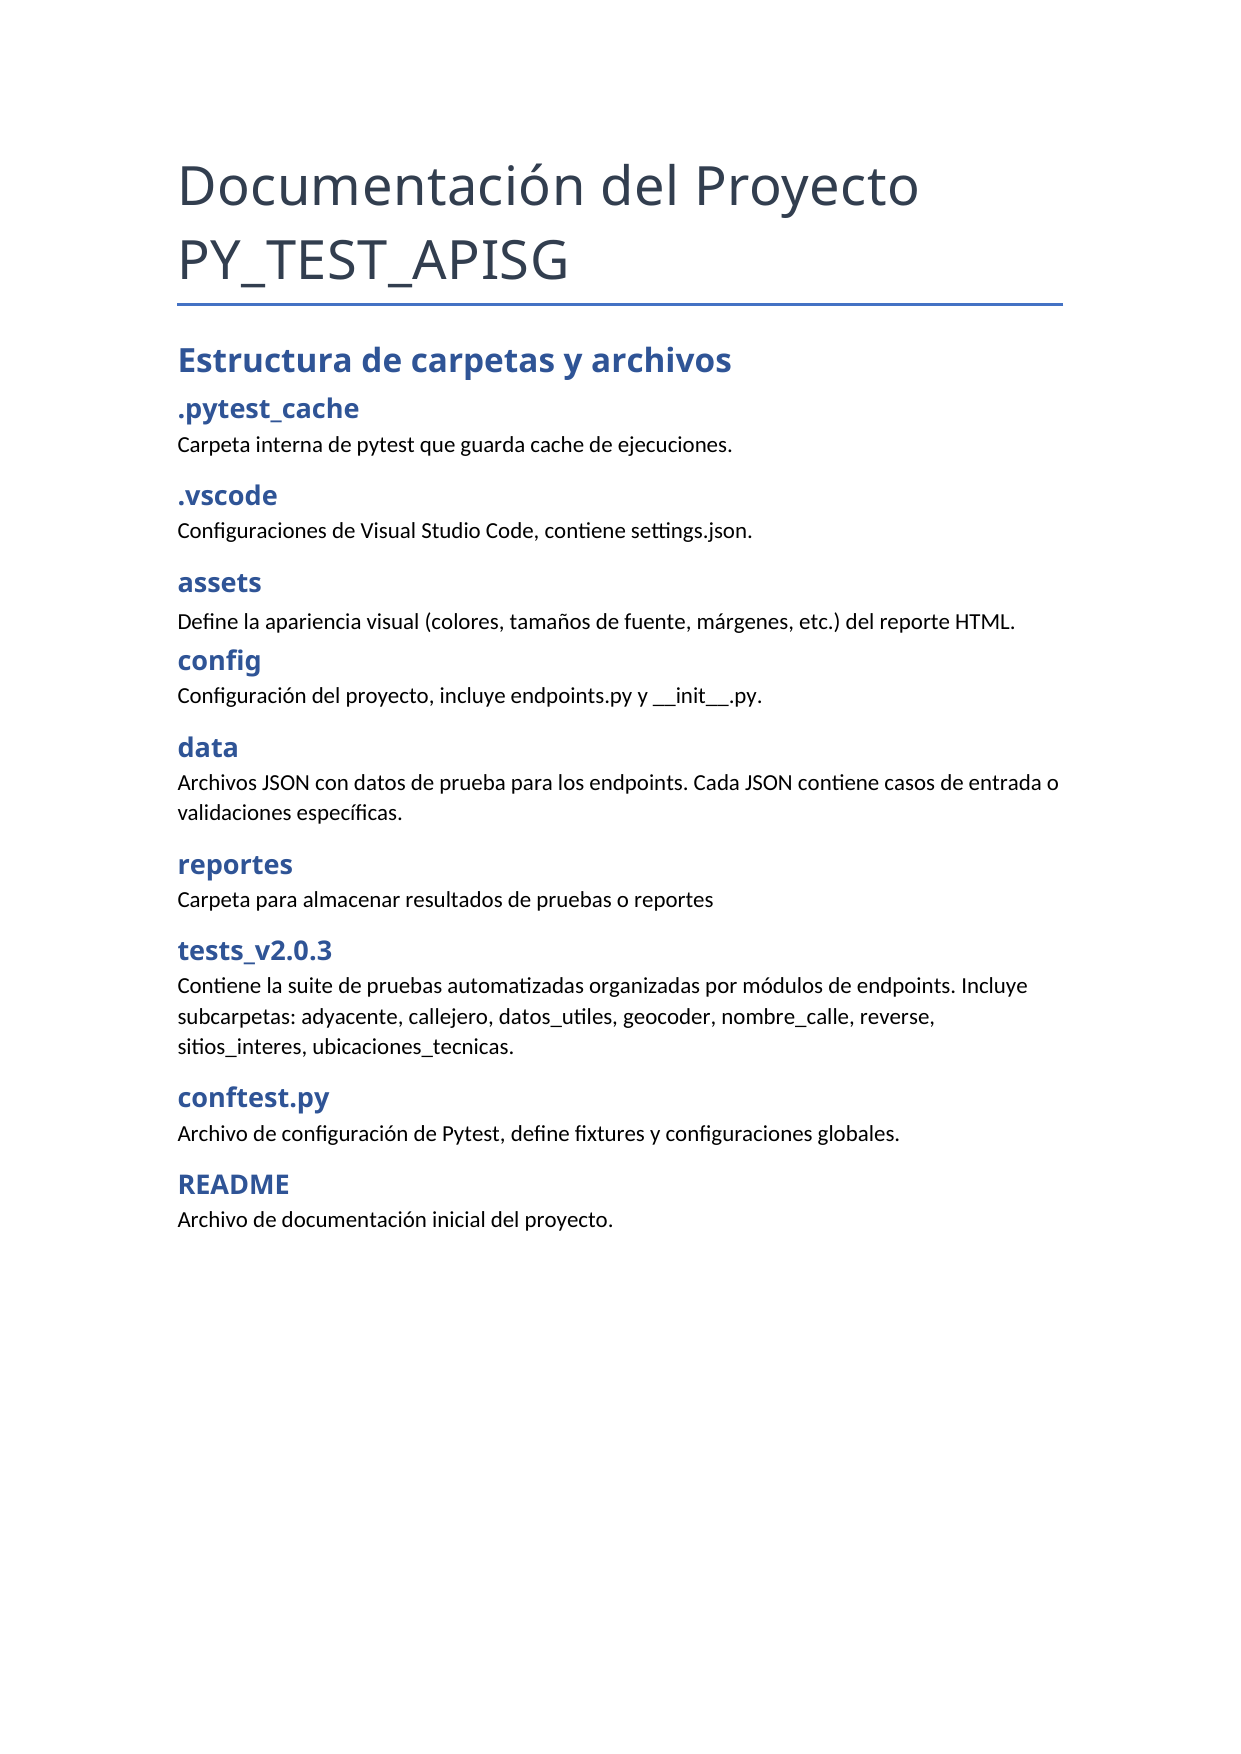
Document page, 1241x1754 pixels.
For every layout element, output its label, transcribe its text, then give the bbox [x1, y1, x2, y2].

subtitle data [177, 728, 1063, 765]
subtitle config [177, 642, 1063, 678]
text Configuraciones de Visual Studio Code, contiene settings.json. [177, 516, 1063, 544]
subtitle conftest.py [177, 1079, 1063, 1116]
text Carpeta para almacenar resultados de pruebas o reportes [177, 885, 1063, 913]
subtitle .vscode [177, 477, 1063, 513]
subtitle reportes [177, 845, 1063, 882]
subtitle .pytest_cache [177, 390, 1063, 427]
subtitle README [177, 1166, 1063, 1202]
subtitle assets [177, 563, 1063, 600]
text Carpeta interna de pytest que guarda cache de ejecuciones. [177, 430, 1063, 458]
text Archivo de documentación inicial del proyecto. [177, 1205, 1063, 1233]
text Contiene la suite de pruebas automatizadas organizadas por módulos de endpoints. Incluye subcarpetas: adyacente, callejero, datos_utiles, geocoder, nombre_calle, reverse, sitios_interes, ubicaciones_tecnicas. [177, 972, 1063, 1060]
subtitle Define la apariencia visual (colores, tamaños de fuente, márgenes, etc.) del reporte HTML. [177, 607, 1063, 635]
title Documentación del Proyecto PY_TEST_APISG [177, 148, 1063, 303]
subtitle tests_v2.0.3 [177, 932, 1063, 969]
text Configuración del proyecto, incluye endpoints.py y __init__.py. [177, 681, 1063, 709]
text Archivo de configuración de Pytest, define fixtures y configuraciones globales. [177, 1119, 1063, 1147]
text Archivos JSON con datos de prueba para los endpoints. Cada JSON contiene casos de entrada o validaciones específicas. [177, 768, 1063, 826]
subtitle Estructura de carpetas y archivos [177, 337, 1063, 382]
